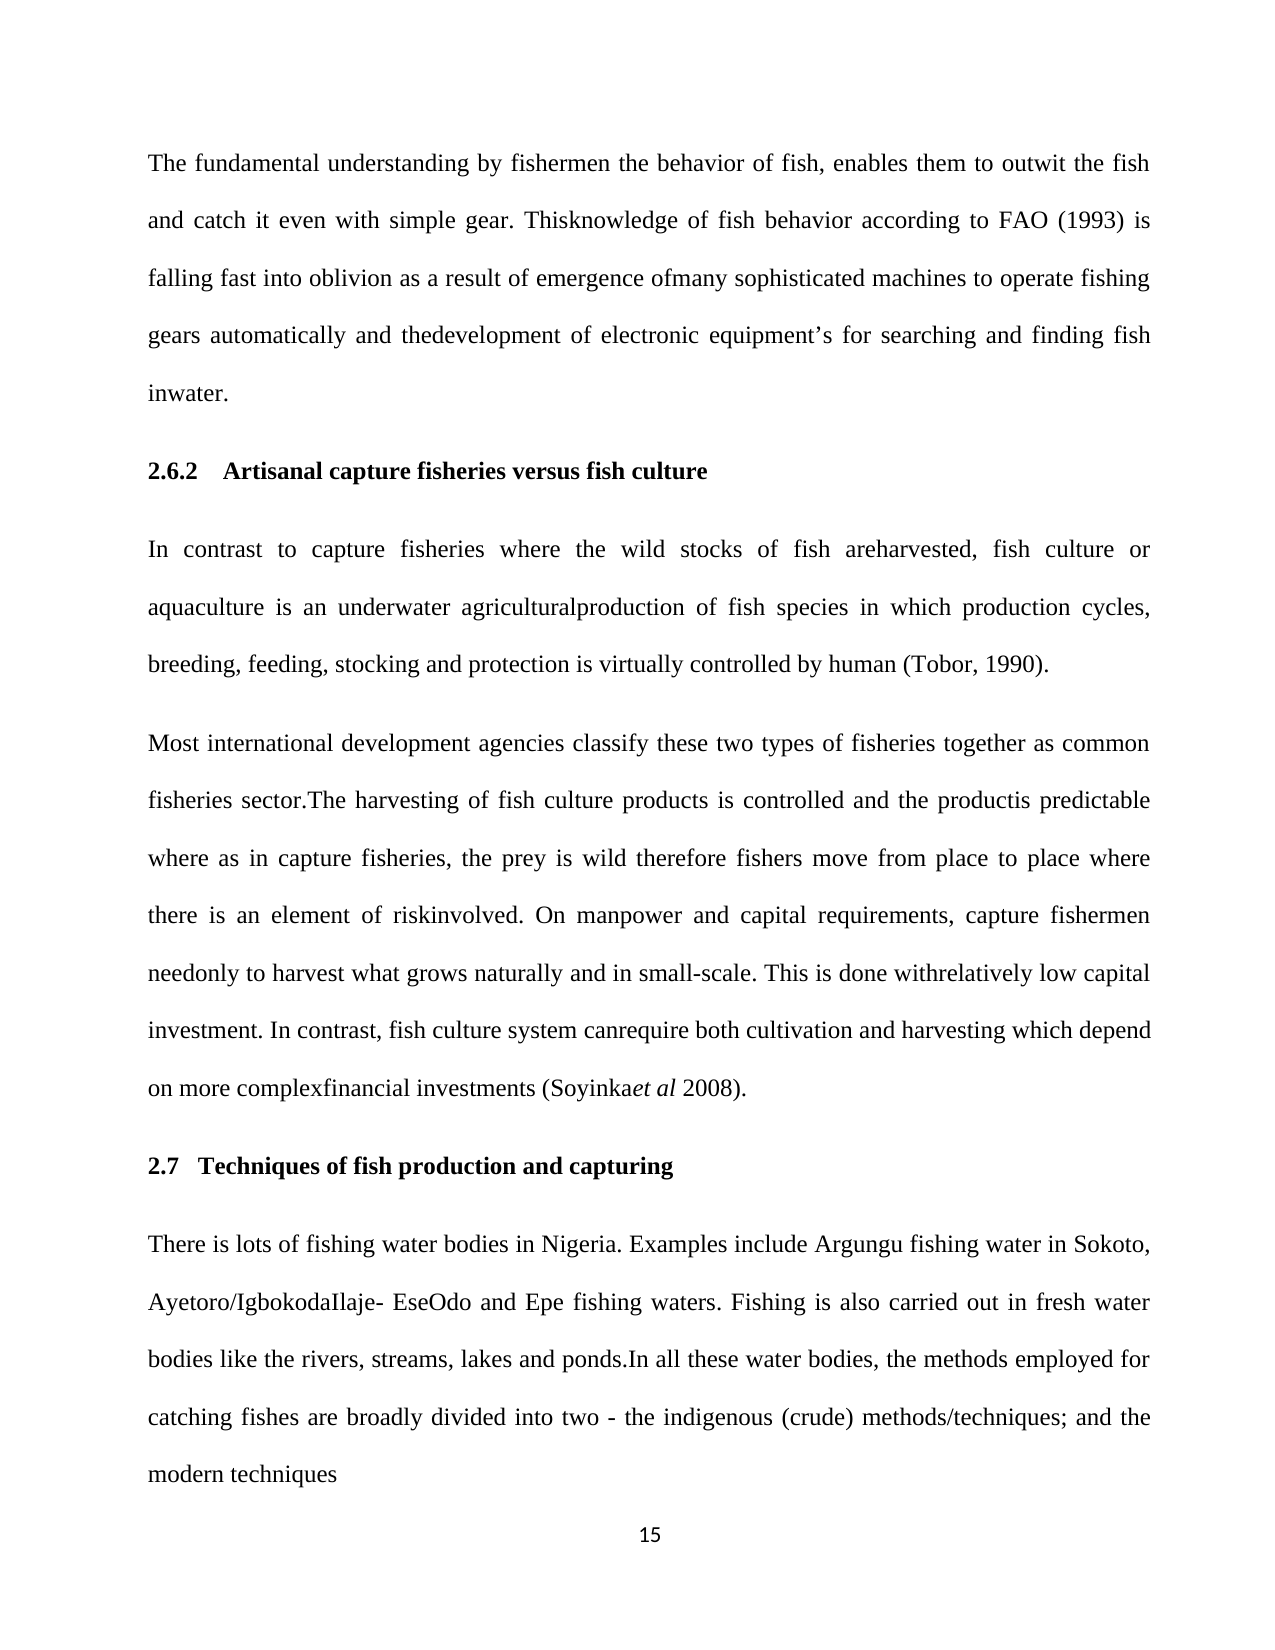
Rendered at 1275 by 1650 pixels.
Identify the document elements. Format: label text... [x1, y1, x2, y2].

text There is lots of fishing water bodies in Nigeria. Examples include Argungu fishing water in Sokoto, Ayetoro/IgbokodaIlaje- EseOdo and Epe fishing waters. Fishing is also carried out in fresh water bodies like the rivers, streams, lakes and ponds.In all these water bodies, the methods employed for catching fishes are broadly divided into two - the indigenous (crude) methods/techniques; and the modern techniques [148, 1229, 1152, 1488]
text In contrast to capture fisheries where the wild stocks of fish areharvested, fish culture or aquaculture is an underwater agriculturalproduction of fish species in which production cycles, breeding, feeding, stocking and protection is virtually controlled by human (Tobor, 1990). [148, 534, 1152, 678]
text Most international development agencies classify these two types of fisheries together as common fisheries sector.The harvesting of fish culture products is controlled and the productis predictable where as in capture fisheries, the prey is wild therefore fishers move from place to place where there is an element of riskinvolved. On manpower and capital requirements, capture fishermen needonly to harvest what grows naturally and in small-scale. This is done withrelatively low capital investment. In contrast, fish culture system canrequire both cultivation and harvesting which depend on more complexfinancial investments (Soyinkaet al 2008). [148, 728, 1152, 1101]
text 2.6.2 Artisanal capture fisheries versus fish culture [148, 456, 1152, 485]
text 2.7 Techniques of fish production and capturing [148, 1151, 1152, 1180]
text The fundamental understanding by fishermen the behavior of fish, enables them to outwit the fish and catch it even with simple gear. Thisknowledge of fish behavior according to FAO (1993) is falling fast into oblivion as a result of emergence ofmany sophisticated machines to operate fishing gears automatically and thedevelopment of electronic equipment’s for searching and finding fish inwater. [148, 148, 1152, 406]
